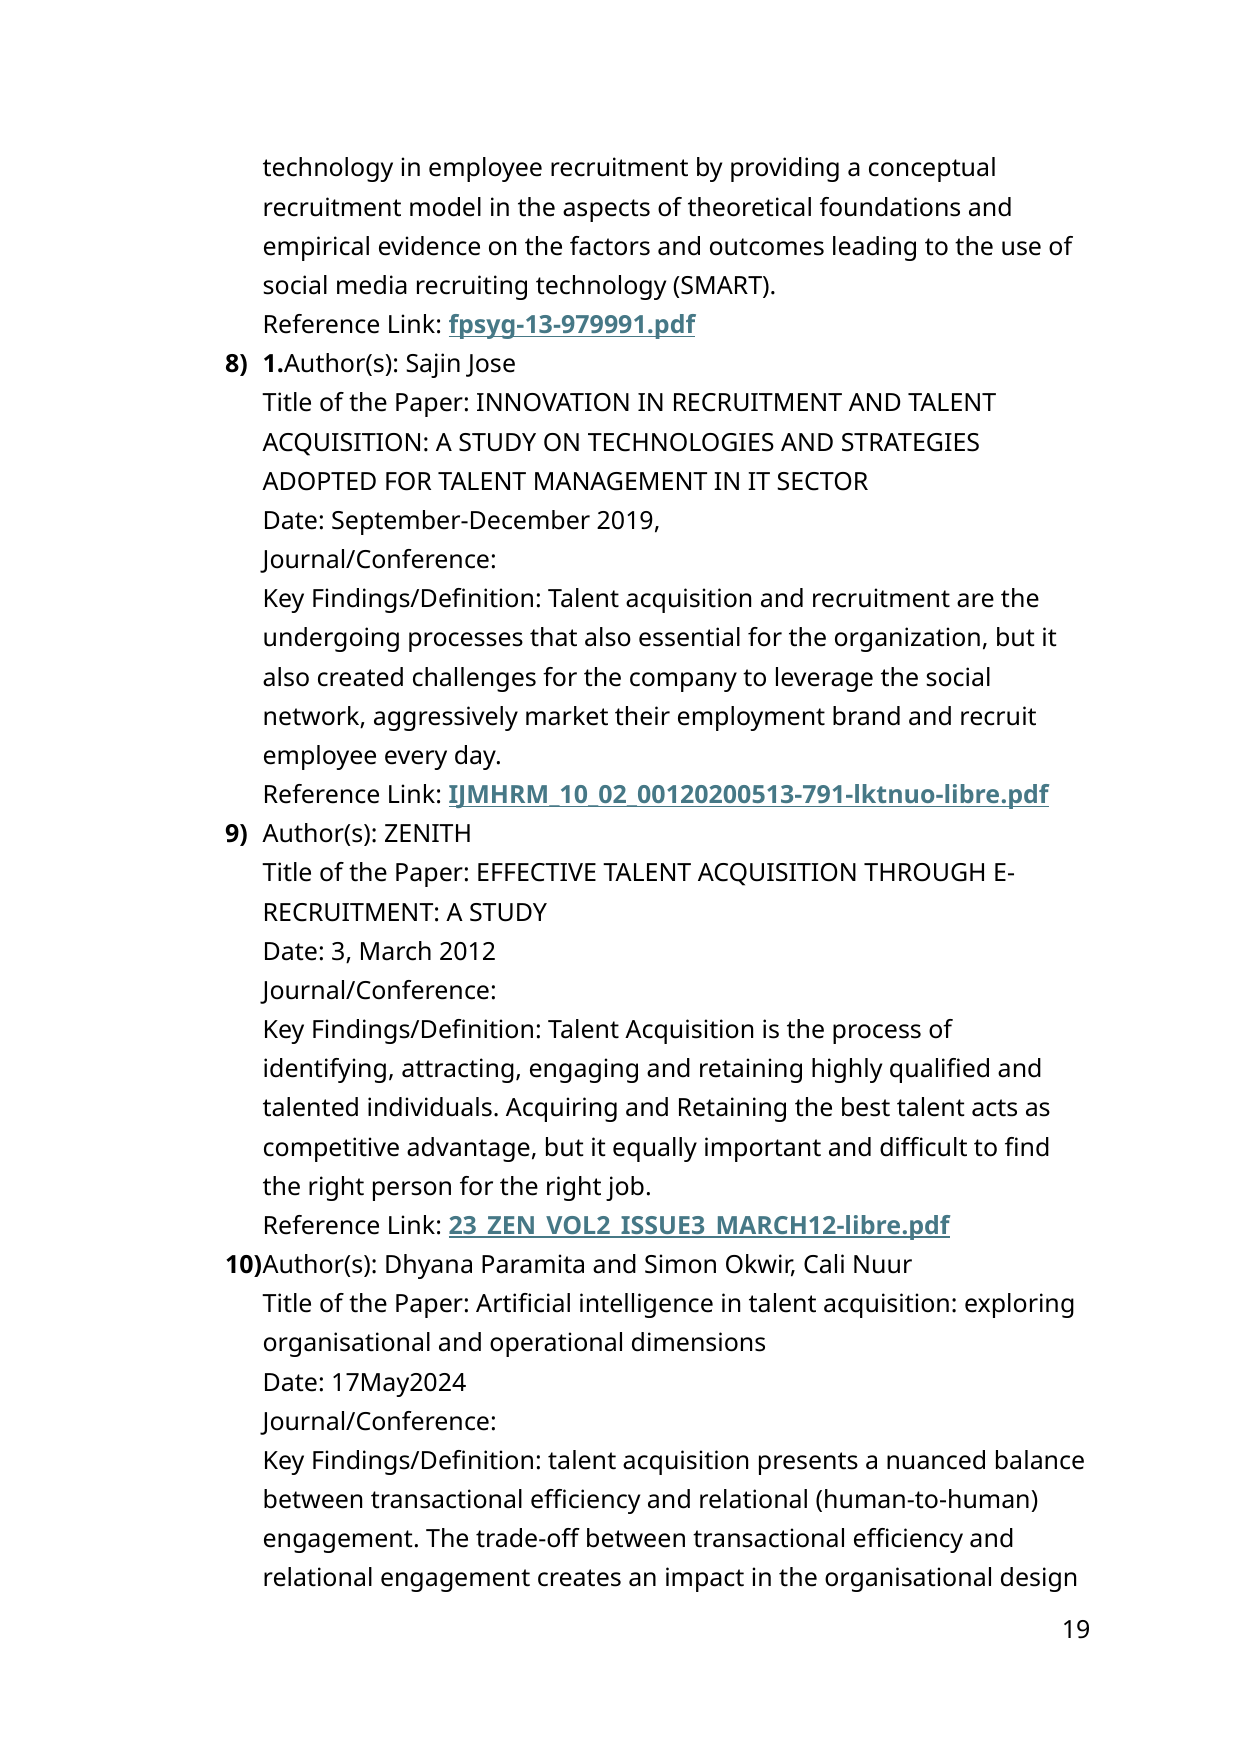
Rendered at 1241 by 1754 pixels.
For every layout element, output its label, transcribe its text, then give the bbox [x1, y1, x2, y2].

list 1.Author(s): Sajin Jose Title of the Paper: INNOVATION IN RECRUITMENT AND TALENT ACQUISITION: A STUDY ON TECHNOLOGIES AND STRATEGIES ADOPTED FOR TALENT MANAGEMENT IN IT SECTOR Date: September-December 2019, Journal/Conference: Key Findings/Definition: Talent acquisition and recruitment are the undergoing processes that also essential for the organization, but it also created challenges for the company to leverage the social network, aggressively market their employment brand and recruit employee every day. Reference Link: IJMHRM_10_02_00120200513-791-lktnuo-libre.pdf [225, 346, 1090, 811]
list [225, 150, 1090, 341]
list Author(s): ZENITH Title of the Paper: EFFECTIVE TALENT ACQUISITION THROUGH E-RECRUITMENT: A STUDY Date: 3, March 2012 Journal/Conference: Key Findings/Definition: Talent Acquisition is the process of identifying, attracting, engaging and retaining highly qualified and talented individuals. Acquiring and Retaining the best talent acts as competitive advantage, but it equally important and difficult to find the right person for the right job. Reference Link: 23_ZEN_VOL2_ISSUE3_MARCH12-libre.pdf [225, 816, 1090, 1242]
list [225, 1247, 1090, 1594]
